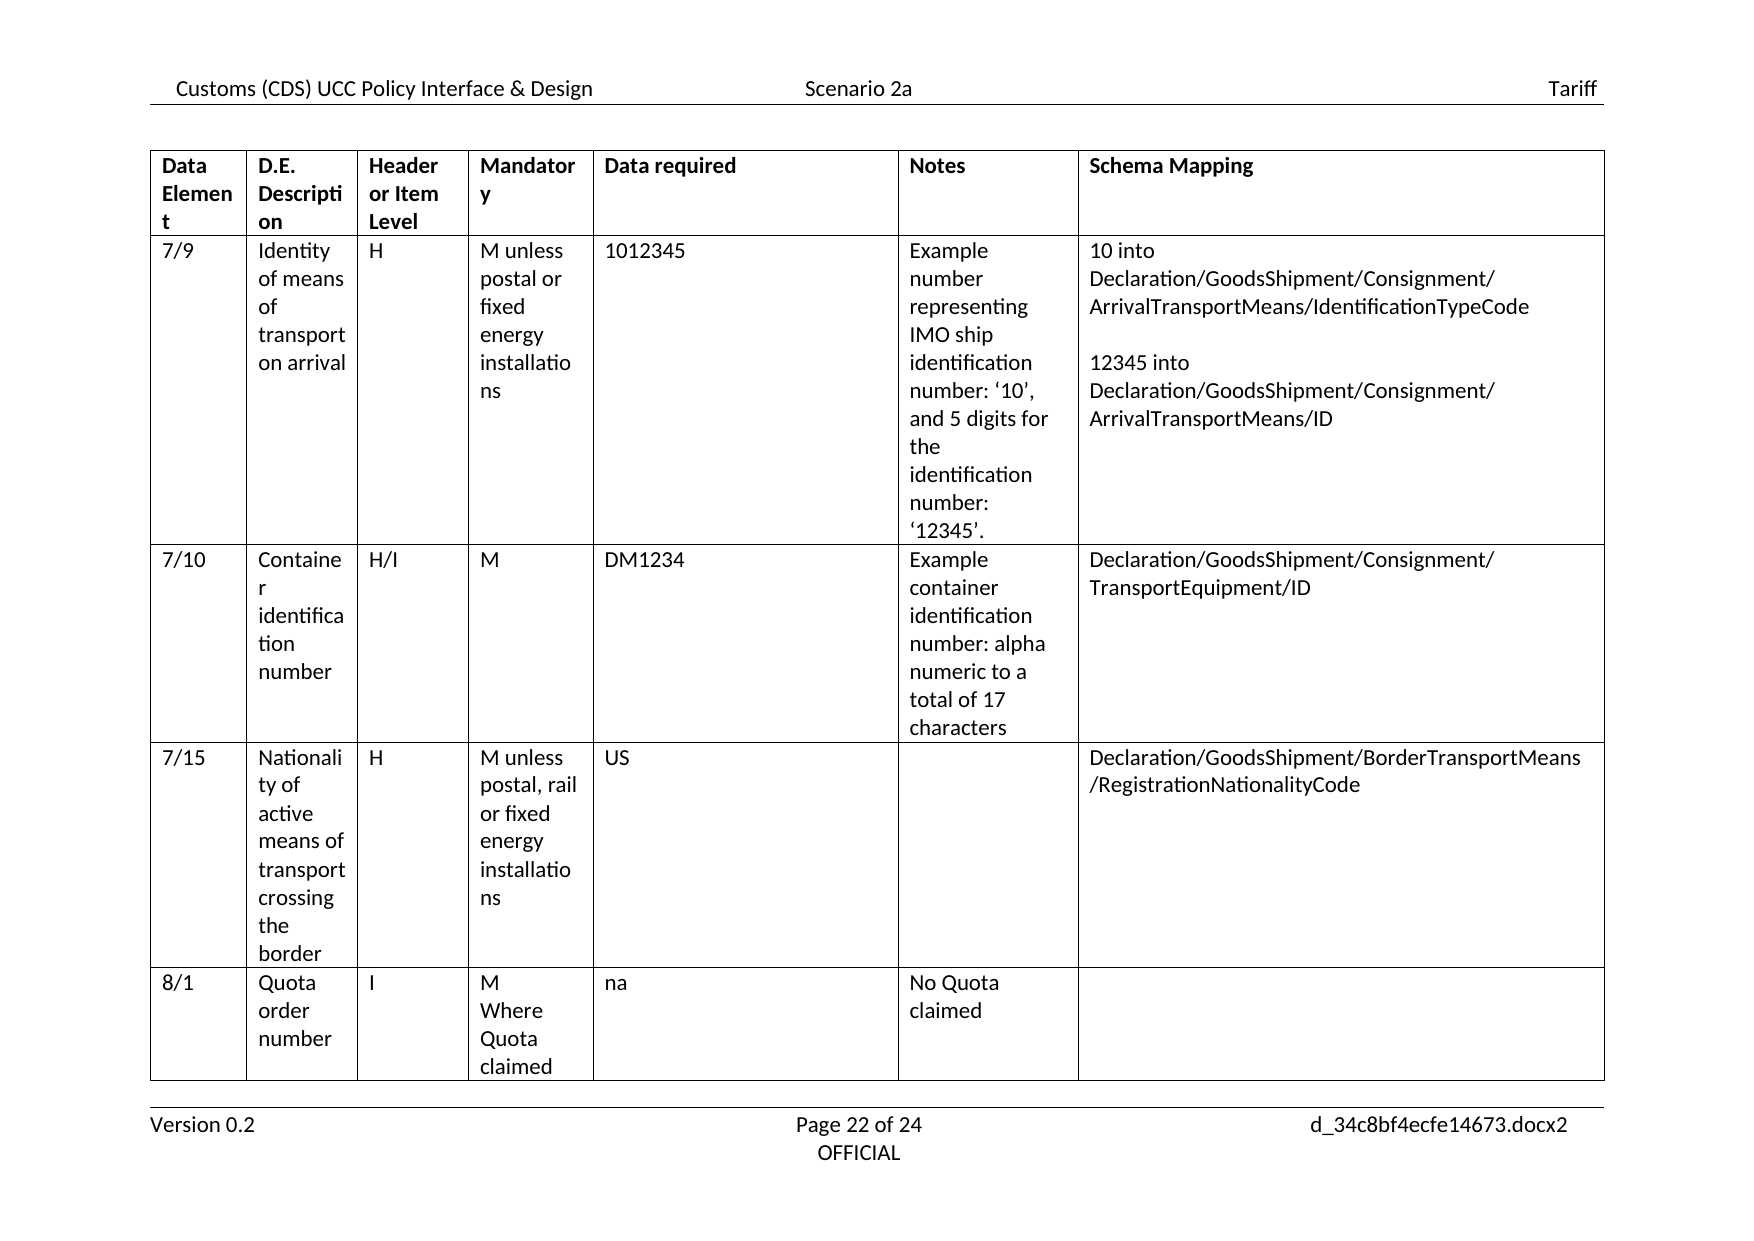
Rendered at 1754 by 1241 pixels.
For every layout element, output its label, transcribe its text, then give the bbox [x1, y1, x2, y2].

table_cell M Where Quota claimed [469, 968, 593, 1080]
table_cell I [358, 968, 468, 1080]
table_cell 10 into Declaration/GoodsShipment/Consignment/ ArrivalTransportMeans/IdentificationTypeCode 12345 into Declaration/GoodsShipment/Consignment/ ArrivalTransportMeans/ID [1079, 236, 1604, 544]
table_cell H/I [358, 545, 468, 742]
table_cell Nationality of active means of transport crossing the border [247, 743, 357, 967]
table_cell Quota order number [247, 968, 357, 1080]
table_cell M [469, 545, 593, 742]
table_header Notes [899, 151, 1078, 235]
table_cell DM1234 [594, 545, 898, 742]
table_cell [899, 743, 1078, 967]
table_header Schema Mapping [1079, 151, 1604, 235]
table_cell Identity of means of transport on arrival [247, 236, 357, 544]
table_header Header or Item Level [358, 151, 468, 235]
table_cell H [358, 236, 468, 544]
table_cell 7/15 [151, 743, 246, 967]
table_cell Example container identification number: alpha numeric to a total of 17 characters [899, 545, 1078, 742]
table_cell na [594, 968, 898, 1080]
table_cell 7/10 [151, 545, 246, 742]
table_cell Declaration/GoodsShipment/BorderTransportMeans /RegistrationNationalityCode [1079, 743, 1604, 967]
table_cell M unless postal or fixed energy installations [469, 236, 593, 544]
table_cell 1012345 [594, 236, 898, 544]
table_cell [1079, 968, 1604, 1080]
table_cell M unless postal, rail or fixed energy installations [469, 743, 593, 967]
table_cell 7/9 [151, 236, 246, 544]
table_cell Declaration/GoodsShipment/Consignment/TransportEquipment/ID [1079, 545, 1604, 742]
table_cell No Quota claimed [899, 968, 1078, 1080]
table_header D.E. Description [247, 151, 357, 235]
table_cell H [358, 743, 468, 967]
table_header Data required [594, 151, 898, 235]
table_cell US [594, 743, 898, 967]
table_cell Container identification number [247, 545, 357, 742]
table_header Data Element [151, 151, 246, 235]
table_cell Example number representing IMO ship identification number: ‘10’, and 5 digits for the identification number: ‘12345’. [899, 236, 1078, 544]
table_cell 8/1 [151, 968, 246, 1080]
table_header Mandatory [469, 151, 593, 235]
